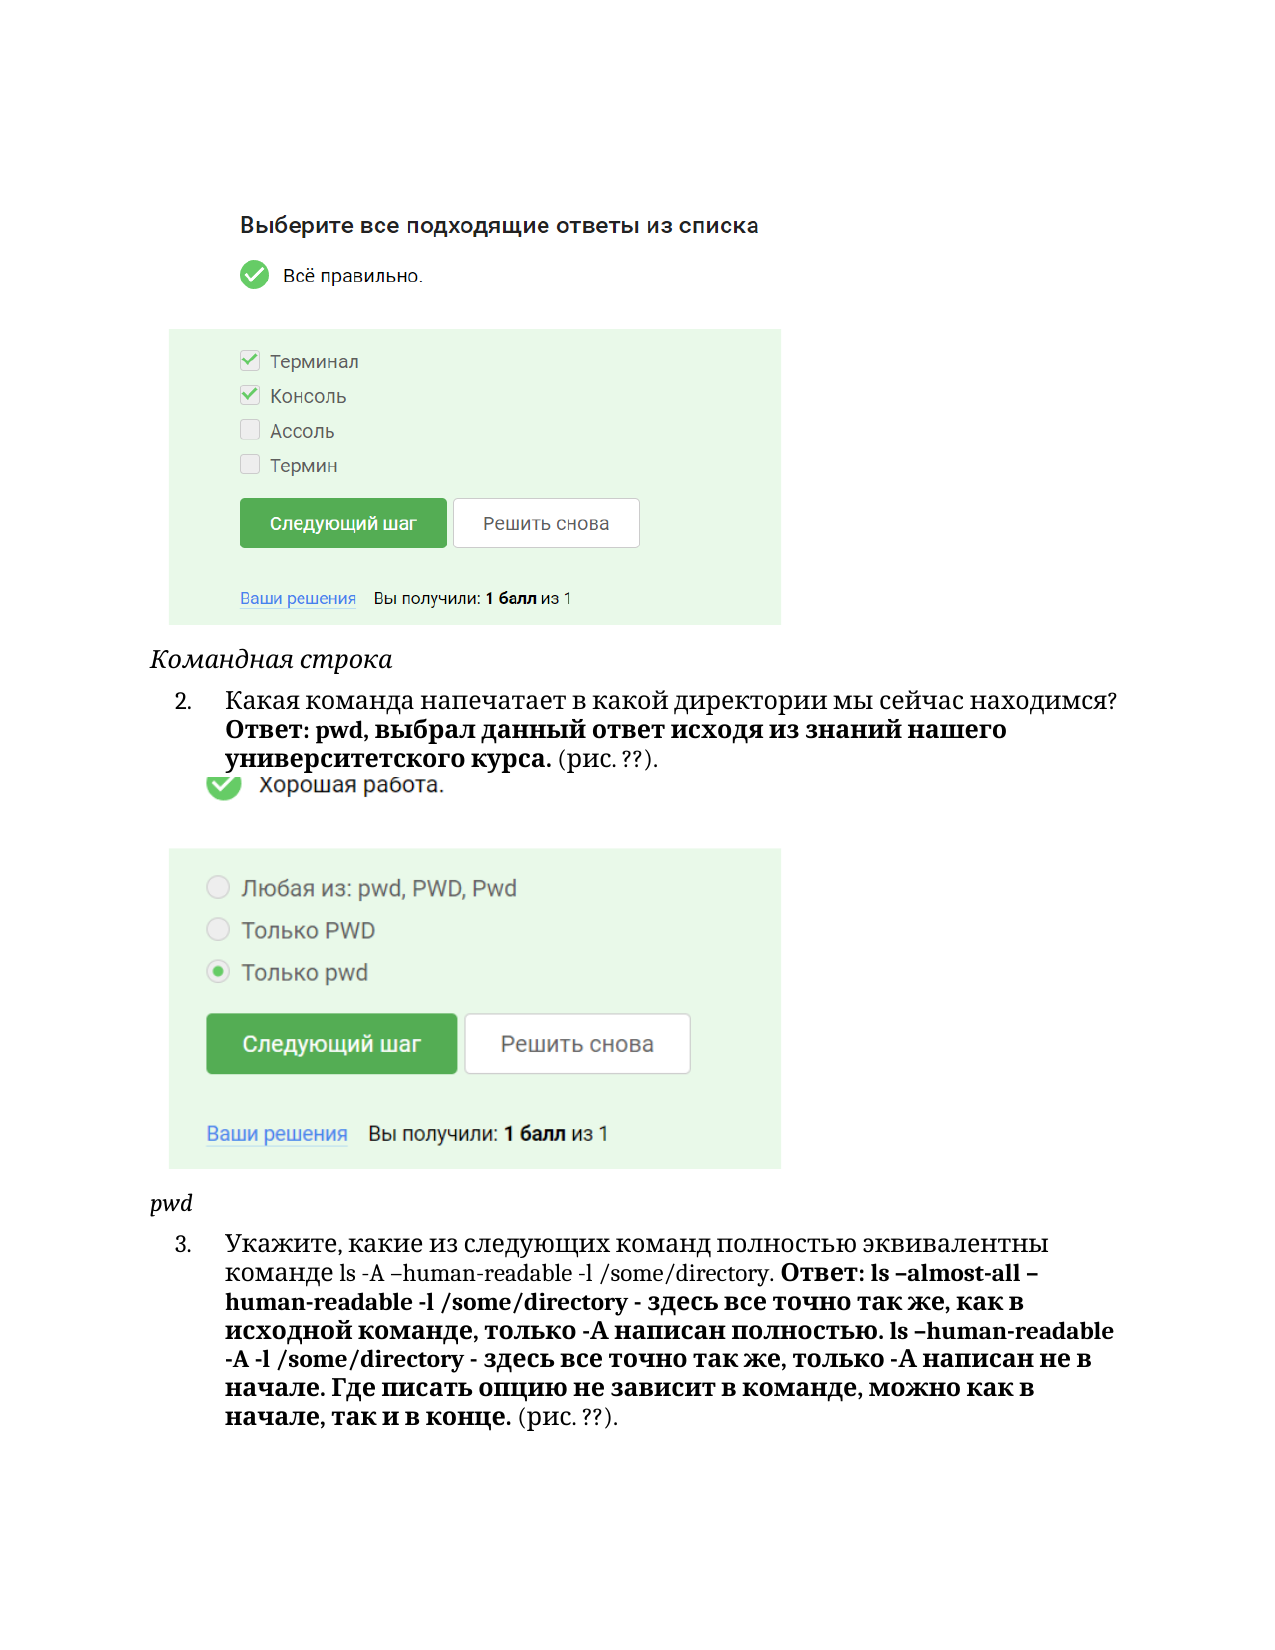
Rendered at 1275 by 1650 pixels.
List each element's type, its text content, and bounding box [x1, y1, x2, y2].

picture [168, 150, 782, 625]
text pwd [150, 1189, 1125, 1218]
text Командная строка [150, 646, 1125, 674]
list Укажите, какие из следующих команд полностью эквивалентны команде ls -A –human-readable -l /some/directory. Ответ: ls –almost-all –human-readable -l /some/directory - здесь все точно так же, как в исходной команде, только -А написан полностью. ls –human-readable -A -l /some/directory - здесь все точно так же, только -А написан не в начале. Где писать опцию не зависит в команде, можно как в начале, так и в конце. (рис. ??). [175, 1230, 1125, 1432]
picture [168, 777, 782, 1169]
list Какая команда напечатает в какой директории мы сейчас находимся? Ответ: pwd, выбрал данный ответ исходя из знаний нашего университетского курса. (рис. ??). [175, 687, 1125, 773]
